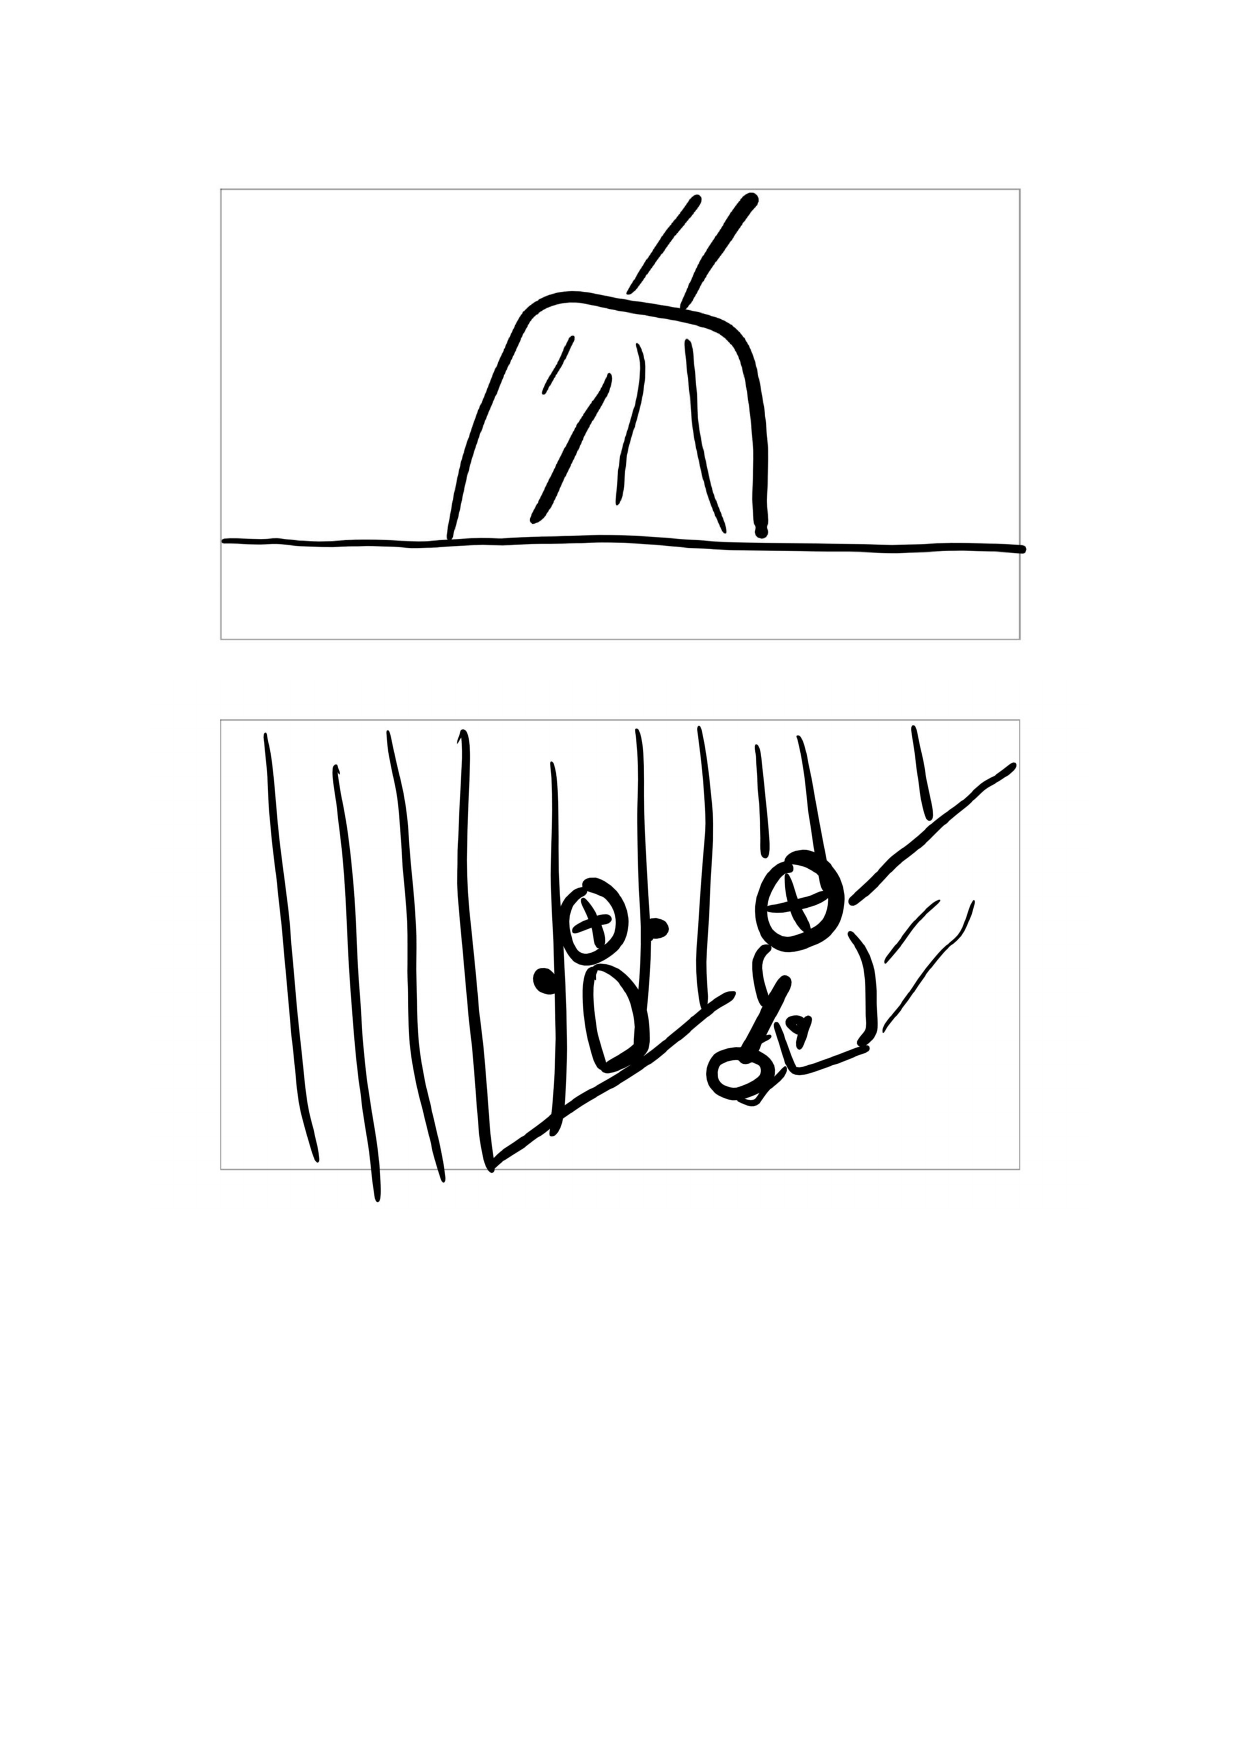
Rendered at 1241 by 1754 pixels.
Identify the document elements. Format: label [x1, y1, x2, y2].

picture [150, 150, 1089, 679]
picture [150, 680, 1089, 1209]
